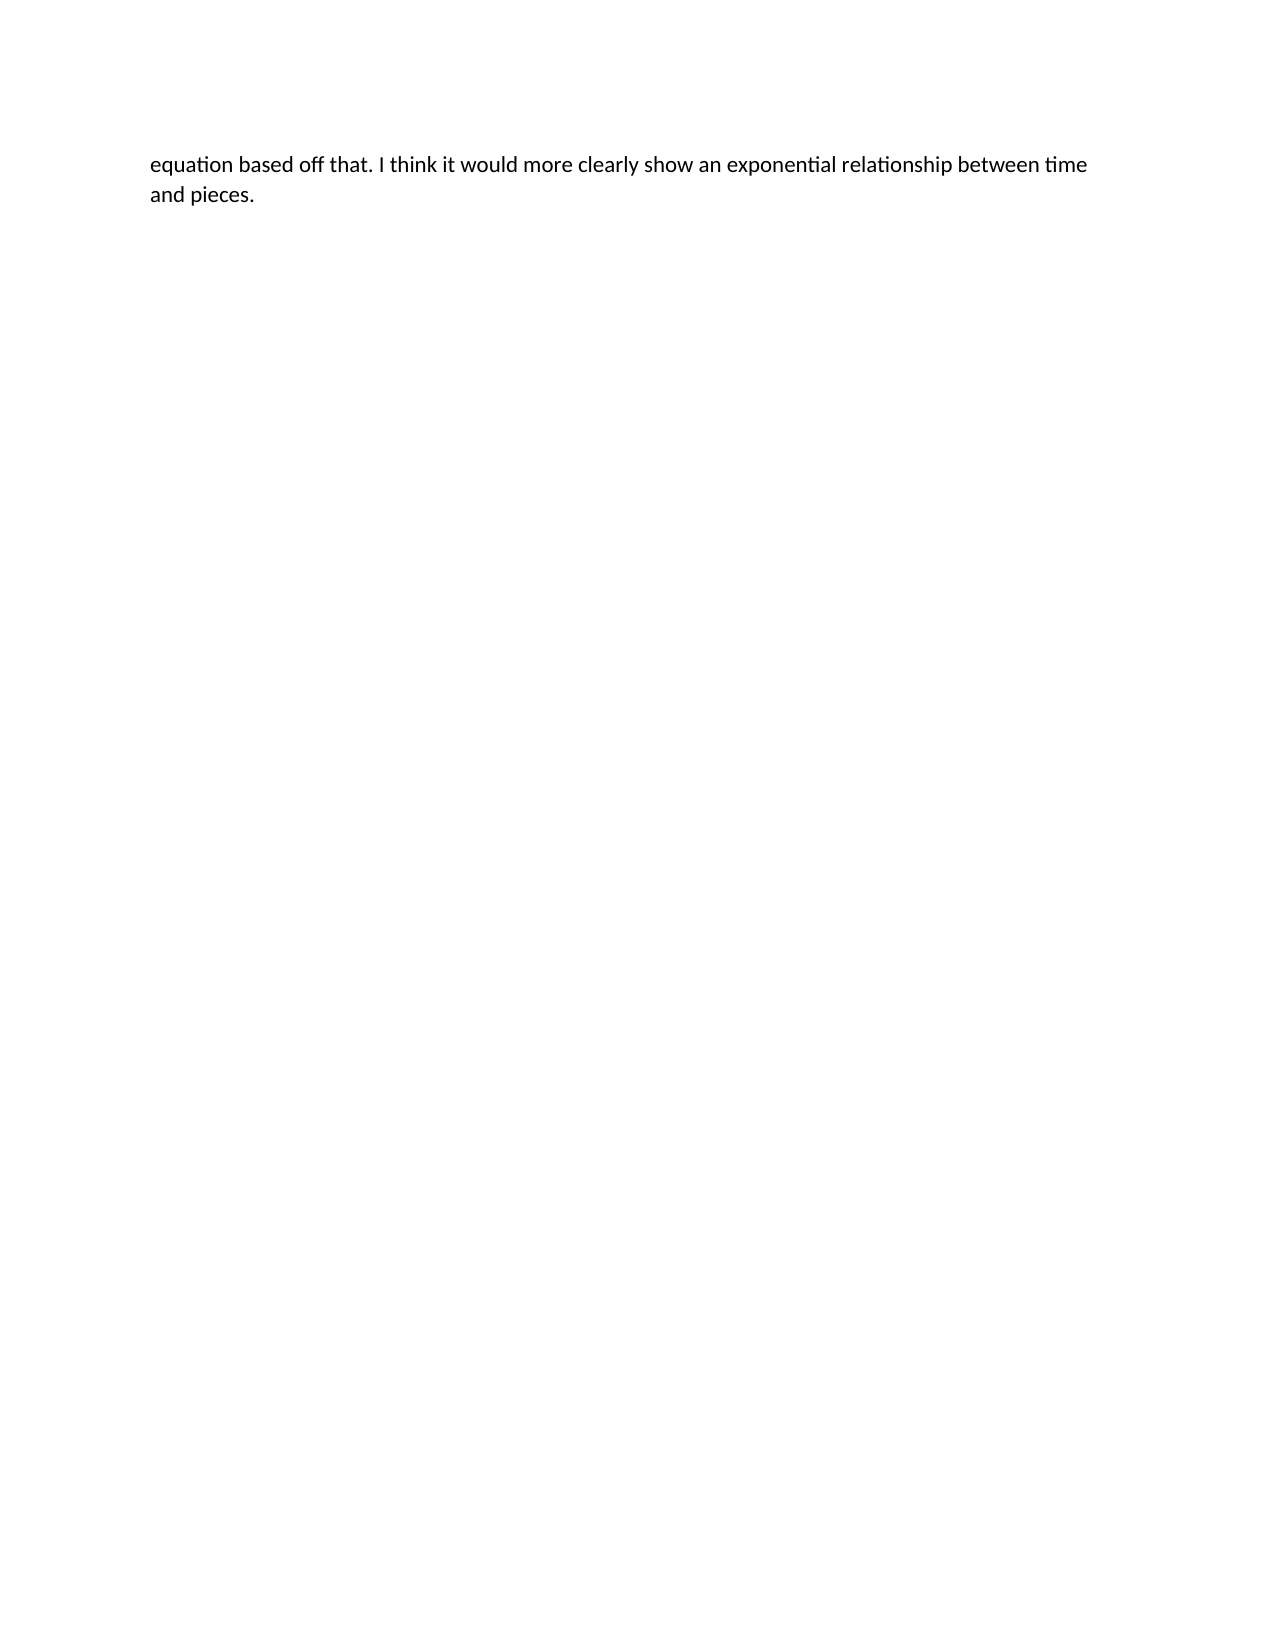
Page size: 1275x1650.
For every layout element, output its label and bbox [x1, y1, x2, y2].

text [150, 150, 1125, 208]
